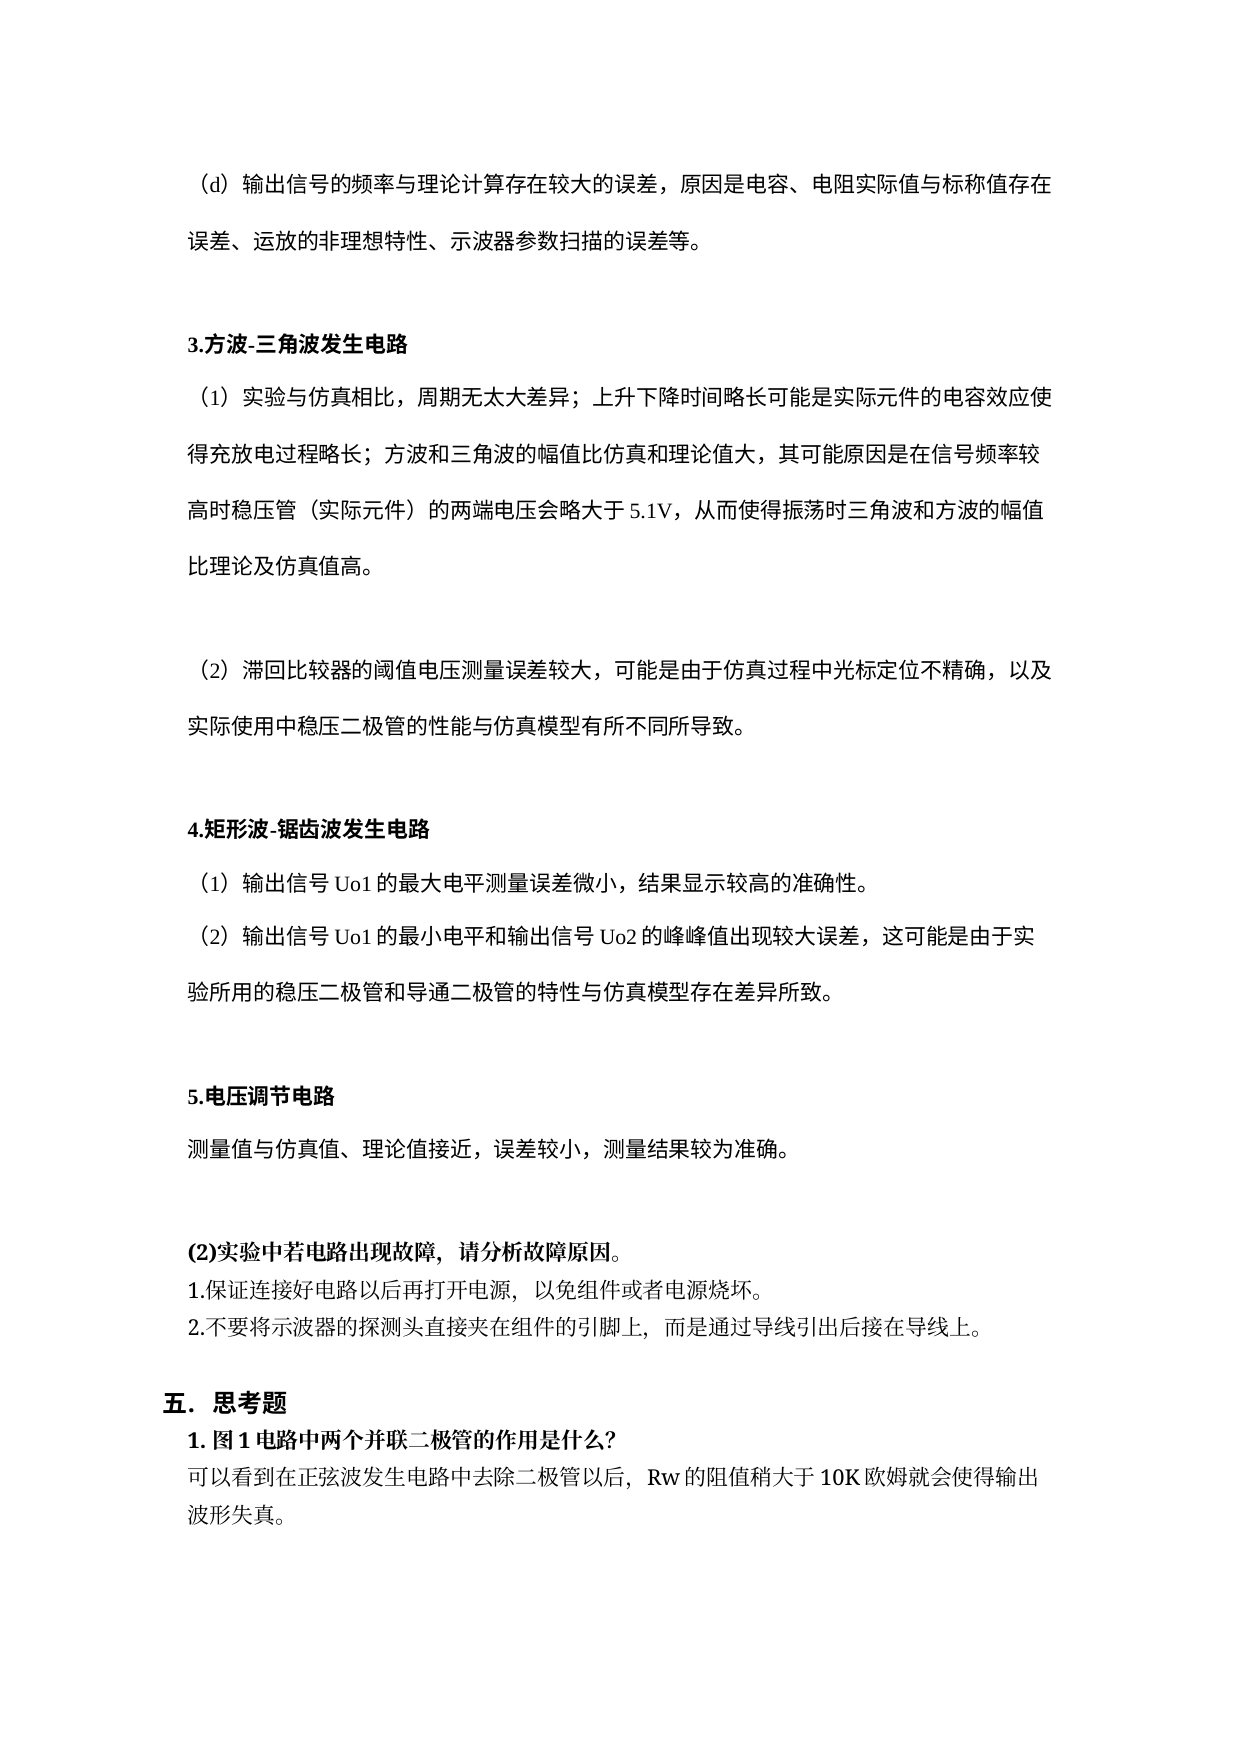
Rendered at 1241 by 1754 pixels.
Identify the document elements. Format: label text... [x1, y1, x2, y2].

text （2）滞回比较器的阈值电压测量误差较大，可能是由于仿真过程中光标定位不精确，以及实际使用中稳压二极管的性能与仿真模型有所不同所导致。 [187, 650, 1053, 743]
text 2.不要将示波器的探测头直接夹在组件的引脚上，而是通过导线引出后接在导线上。 [187, 1307, 1053, 1345]
text 测量值与仿真值、理论值接近，误差较小，测量结果较为准确。 [187, 1129, 1053, 1167]
text 1.保证连接好电路以后再打开电源，以免组件或者电源烧坏。 [187, 1270, 1053, 1307]
text 4.矩形波-锯齿波发生电路 [187, 809, 1053, 847]
text 5.电压调节电路 [187, 1076, 1053, 1113]
subtitle 1. 图1电路中两个并联二极管的作用是什么？ [187, 1420, 1053, 1457]
text 可以看到在正弦波发生电路中去除二极管以后，Rw的阻值稍大于10K欧姆就会使得输出波形失真。 [187, 1457, 1053, 1532]
text 3.方波-三角波发生电路 [187, 324, 1053, 362]
text （2）输出信号Uo1的最小电平和输出信号Uo2的峰峰值出现较大误差，这可能是由于实验所用的稳压二极管和导通二极管的特性与仿真模型存在差异所致。 [187, 916, 1053, 1010]
subtitle (2)实验中若电路出现故障，请分析故障原因。 [187, 1232, 1053, 1270]
subtitle 思考题 [163, 1382, 1053, 1420]
text （1）输出信号Uo1的最大电平测量误差微小，结果显示较高的准确性。 [187, 863, 1053, 900]
text （1）实验与仿真相比，周期无太大差异；上升下降时间略长可能是实际元件的电容效应使得充放电过程略长；方波和三角波的幅值比仿真和理论值大，其可能原因是在信号频率较高时稳压管（实际元件）的两端电压会略大于5.1V，从而使得振荡时三角波和方波的幅值比理论及仿真值高。 [187, 377, 1053, 584]
text （d）输出信号的频率与理论计算存在较大的误差，原因是电容、电阻实际值与标称值存在误差、运放的非理想特性、示波器参数扫描的误差等。 [187, 164, 1053, 258]
